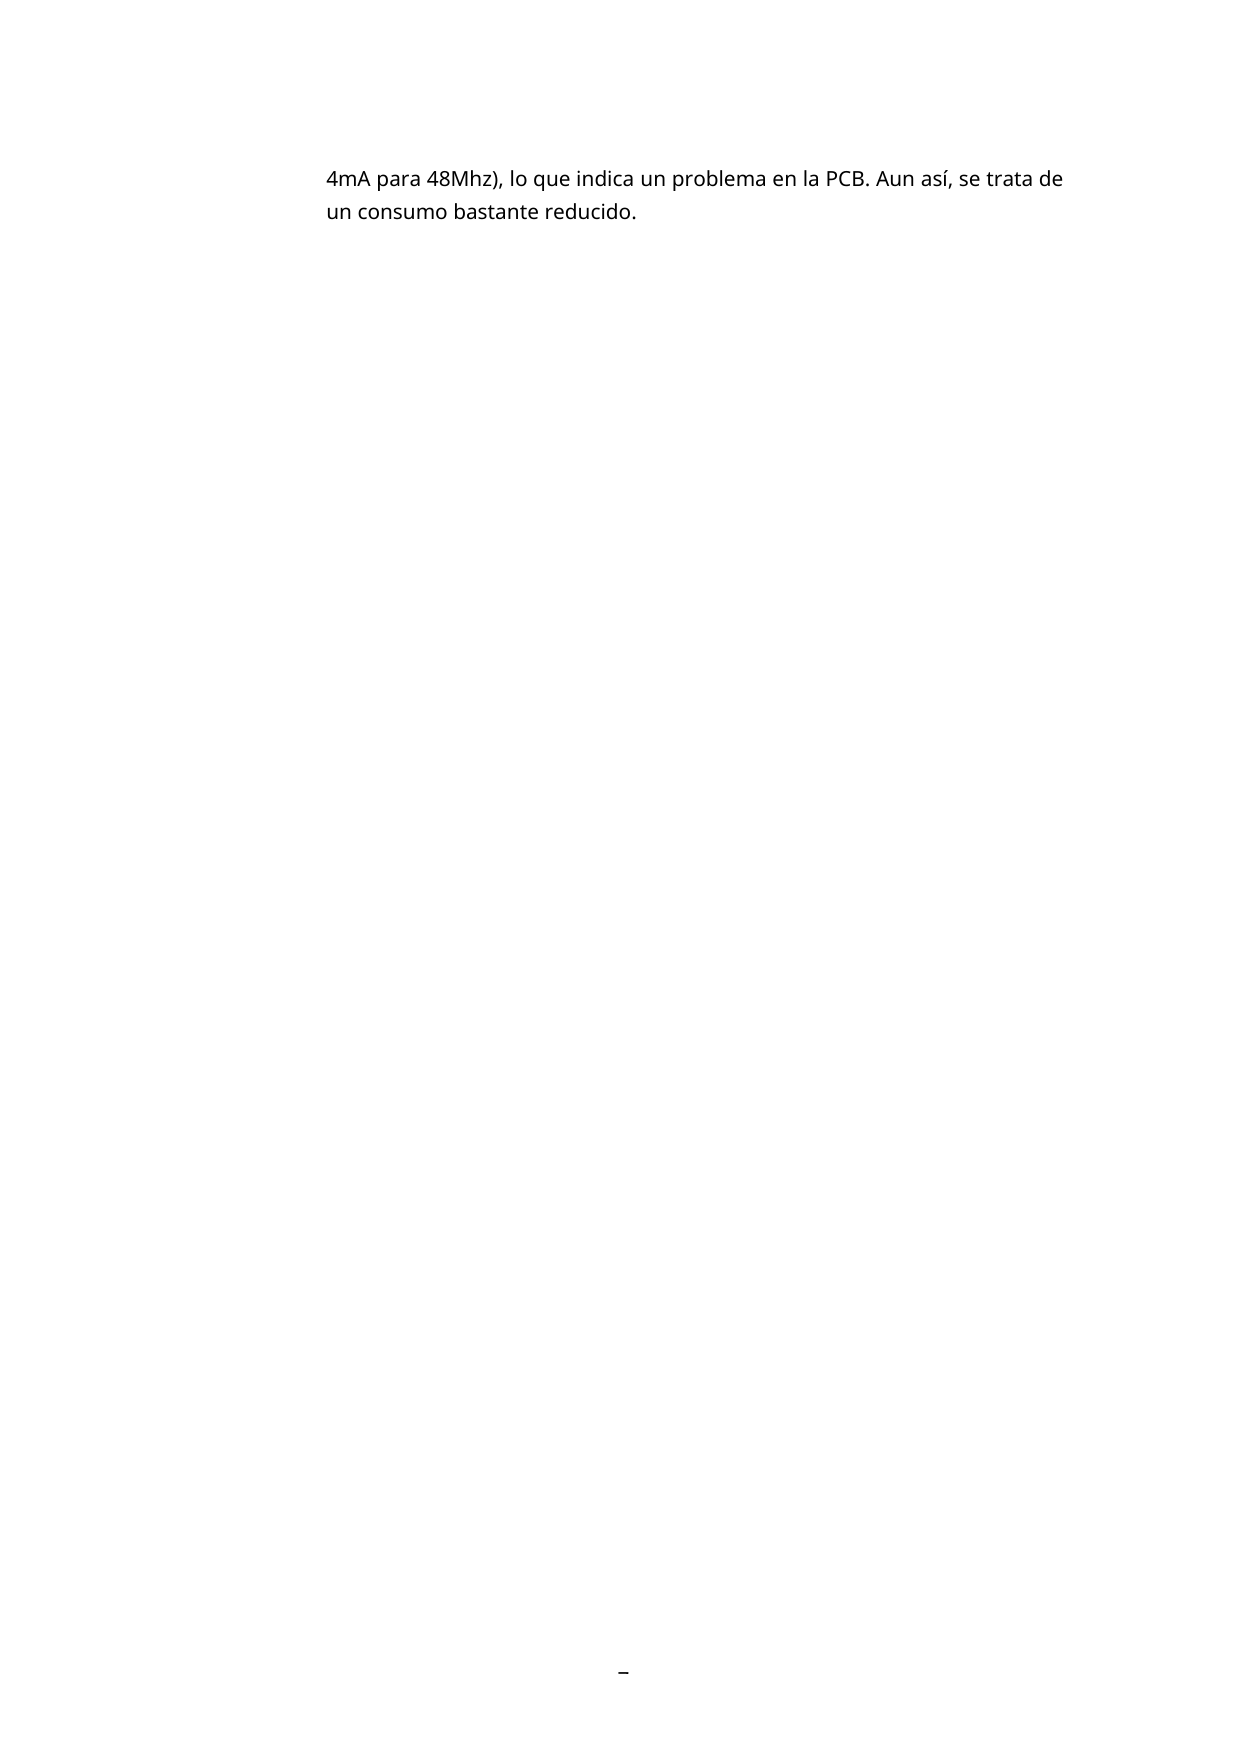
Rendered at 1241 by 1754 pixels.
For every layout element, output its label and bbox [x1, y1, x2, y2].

list [288, 164, 1063, 226]
